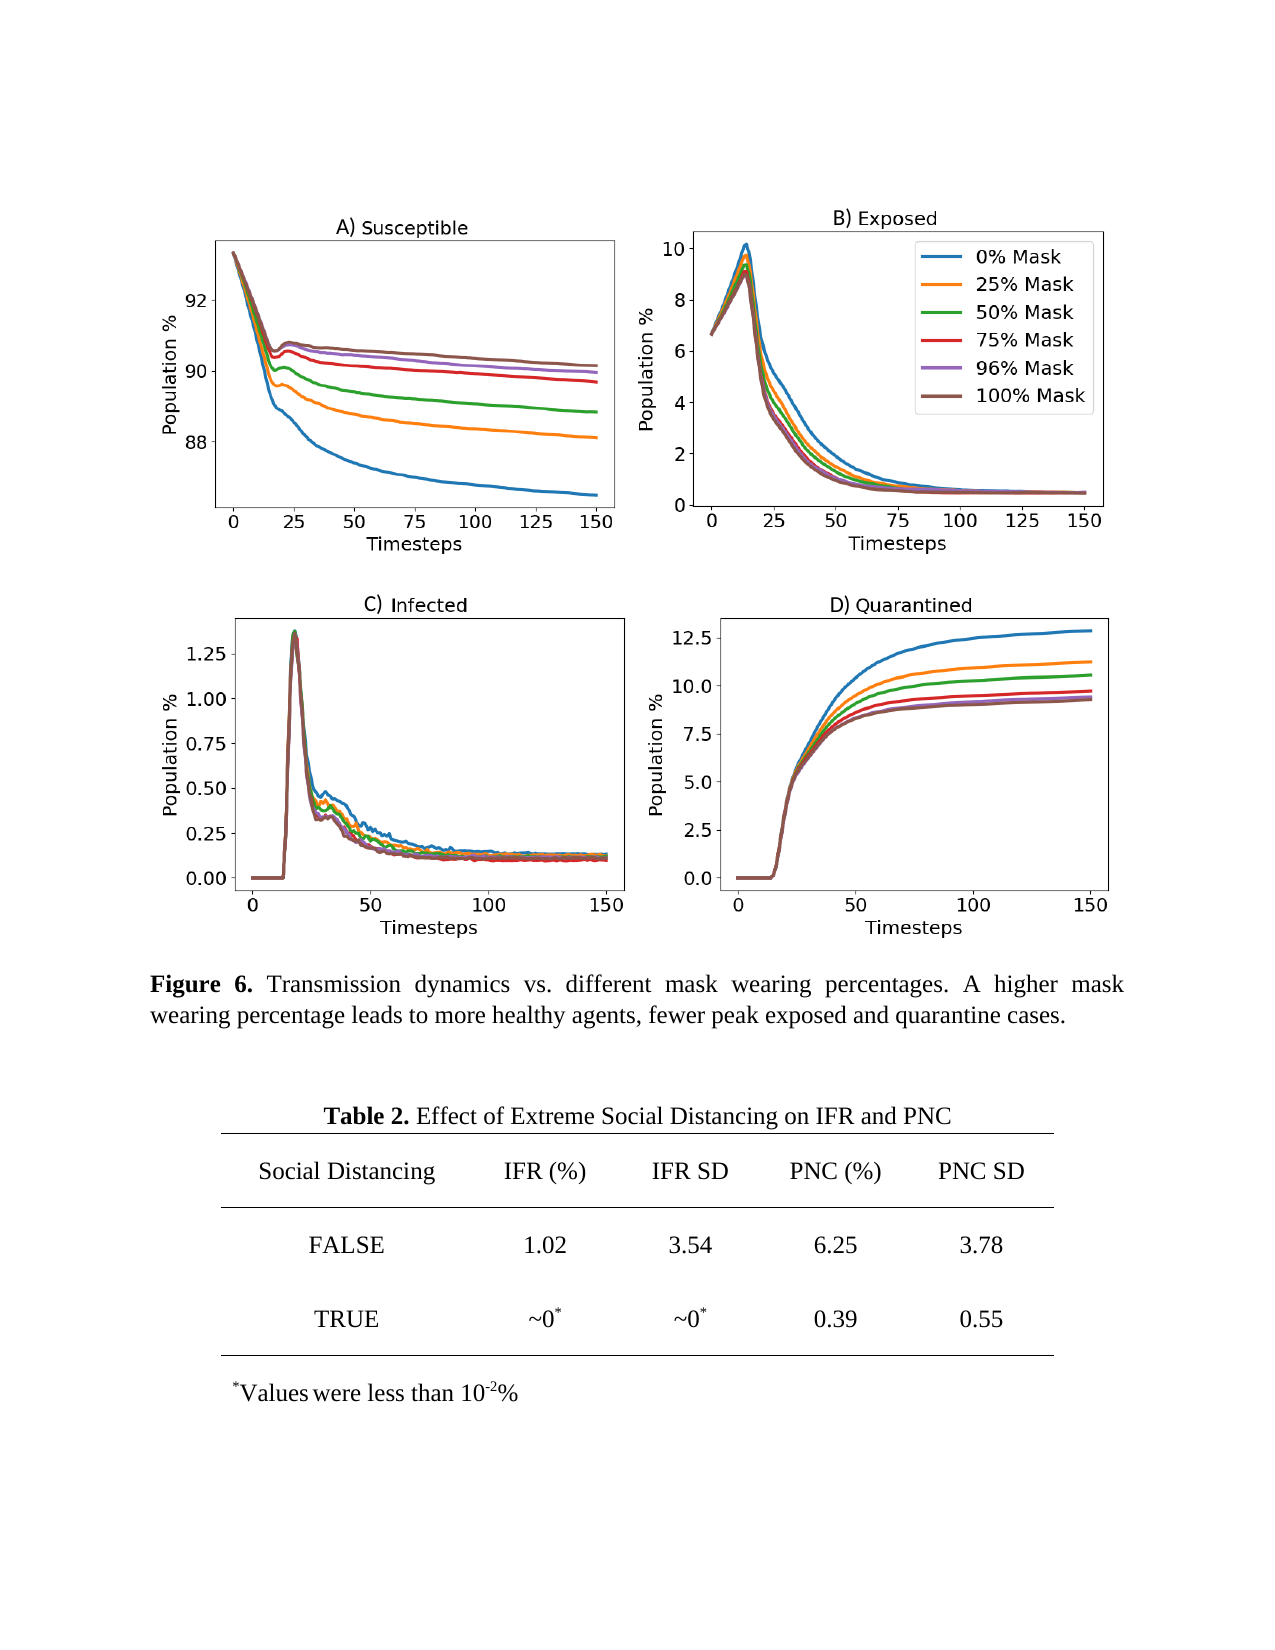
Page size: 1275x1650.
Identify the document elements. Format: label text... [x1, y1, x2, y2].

table_cell 6.25 [763, 1208, 908, 1281]
table_cell *Values were less than 10-2% [221, 1356, 1054, 1429]
table_cell 3.54 [618, 1208, 763, 1281]
table_cell FALSE [221, 1208, 472, 1281]
text Figure 6. Transmission dynamics vs. different mask wearing percentages. A higher mask wearing percentage leads to more healthy agents, fewer peak exposed and quarantine cases. [150, 969, 1125, 1028]
table_cell ~0* [618, 1281, 763, 1355]
table_cell 0.39 [763, 1281, 908, 1355]
table_cell TRUE [221, 1281, 472, 1355]
table_header Table 2. Effect of Extreme Social Distancing on IFR and PNC [221, 1098, 1054, 1133]
table_cell 1.02 [472, 1208, 618, 1281]
table_cell IFR SD [618, 1134, 763, 1207]
table_cell Social Distancing [221, 1134, 472, 1207]
table_cell ~0* [472, 1281, 618, 1355]
table_cell 3.78 [908, 1208, 1054, 1281]
table_cell PNC SD [908, 1134, 1054, 1207]
table_cell 0.55 [908, 1281, 1054, 1355]
table_cell IFR (%) [472, 1134, 618, 1207]
table_cell PNC (%) [763, 1134, 908, 1207]
